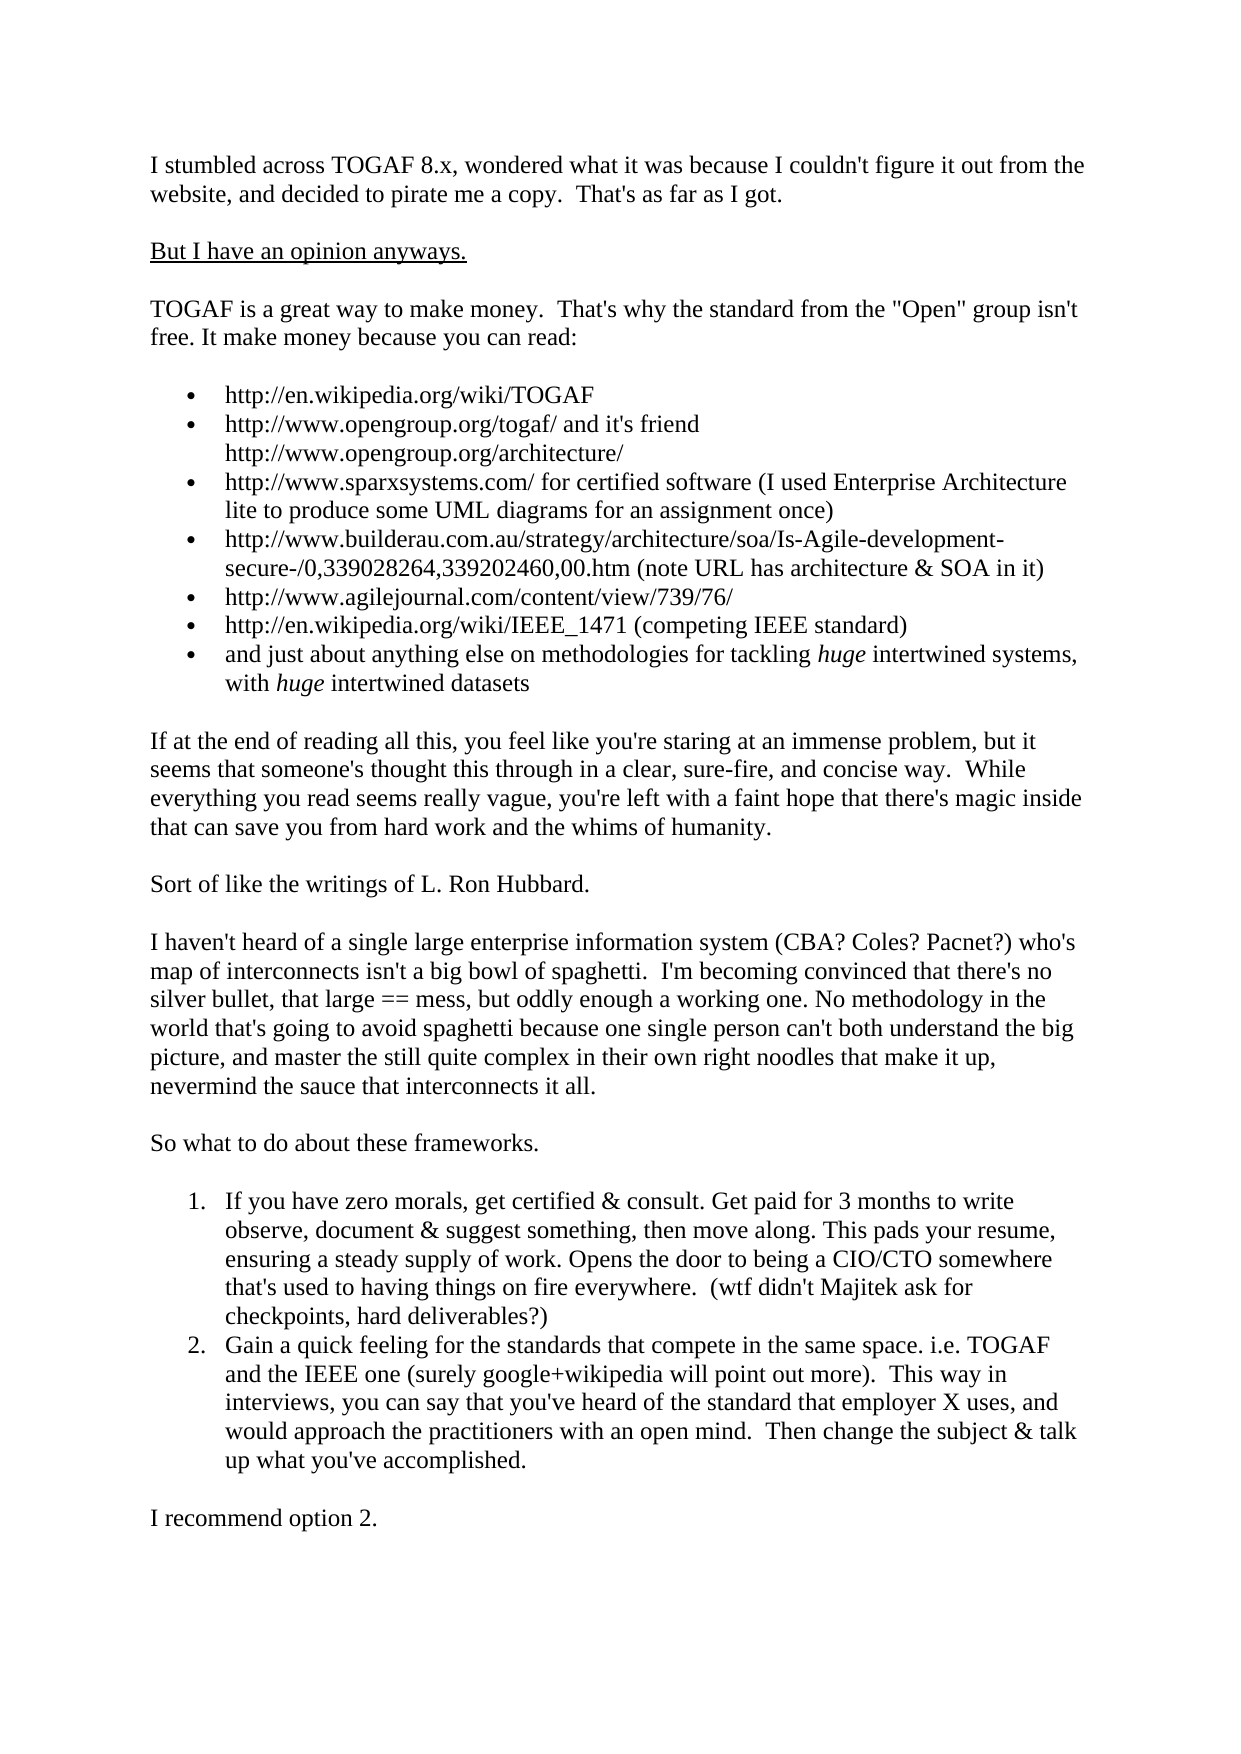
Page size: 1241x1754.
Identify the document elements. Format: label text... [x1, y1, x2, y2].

list If you have zero morals, get certified & consult. Get paid for 3 months to write observe, document & suggest something, then move along. This pads your resume, ensuring a steady supply of work. Opens the door to being a CIO/CTO somewhere that's used to having things on fire everywhere. (wtf didn't Majitek ask for checkpoints, hard deliverables?) [187, 1186, 1090, 1330]
list http://www.agilejournal.com/content/view/739/76/ [187, 582, 1090, 610]
list http://www.sparxsystems.com/ for certified software (I used Enterprise Architecture lite to produce some UML diagrams for an assignment once) [187, 467, 1090, 524]
list and just about anything else on methodologies for tackling huge intertwined systems, with huge intertwined datasets [187, 639, 1090, 697]
list http://www.builderau.com.au/strategy/architecture/soa/Is-Agile-development-secure-/0,339028264,339202460,00.htm (note URL has architecture & SOA in it) [187, 524, 1090, 582]
text If at the end of reading all this, you feel like you're staring at an immense problem, but it seems that someone's thought this through in a clear, sure-fire, and concise way. While everything you read seems really vague, you're left with a faint hope that there's magic inside that can save you from hard work and the whims of humanity. Sort of like the writings of L. Ron Hubbard. I haven't heard of a single large enterprise information system (CBA? Coles? Pacnet?) who's map of interconnects isn't a big bowl of spaghetti. I'm becoming convinced that there's no silver bullet, that large == mess, but oddly enough a working one. No methodology in the world that's going to avoid spaghetti because one single person can't both understand the big picture, and master the still quite complex in their own right noodles that make it up, nevermind the sauce that interconnects it all. So what to do about these frameworks. [150, 726, 1090, 1157]
text I stumbled across TOGAF 8.x, wondered what it was because I couldn't figure it out from the website, and decided to pirate me a copy. That's as far as I got. But I have an opinion anyways. TOGAF is a great way to make money. That's why the standard from the "Open" group isn't free. It make money because you can read: [150, 150, 1090, 351]
text I recommend option 2. [150, 1503, 1090, 1564]
list http://en.wikipedia.org/wiki/IEEE_1471 (competing IEEE standard) [187, 610, 1090, 639]
list http://www.opengroup.org/togaf/ and it's friend http://www.opengroup.org/architecture/ [187, 409, 1090, 467]
list Gain a quick feeling for the standards that compete in the same space. i.e. TOGAF and the IEEE one (surely google+wikipedia will point out more). This way in interviews, you can say that you've heard of the standard that employer X uses, and would approach the practitioners with an open mind. Then change the subject & talk up what you've accomplished. [187, 1330, 1090, 1474]
list http://en.wikipedia.org/wiki/TOGAF [187, 380, 1090, 409]
